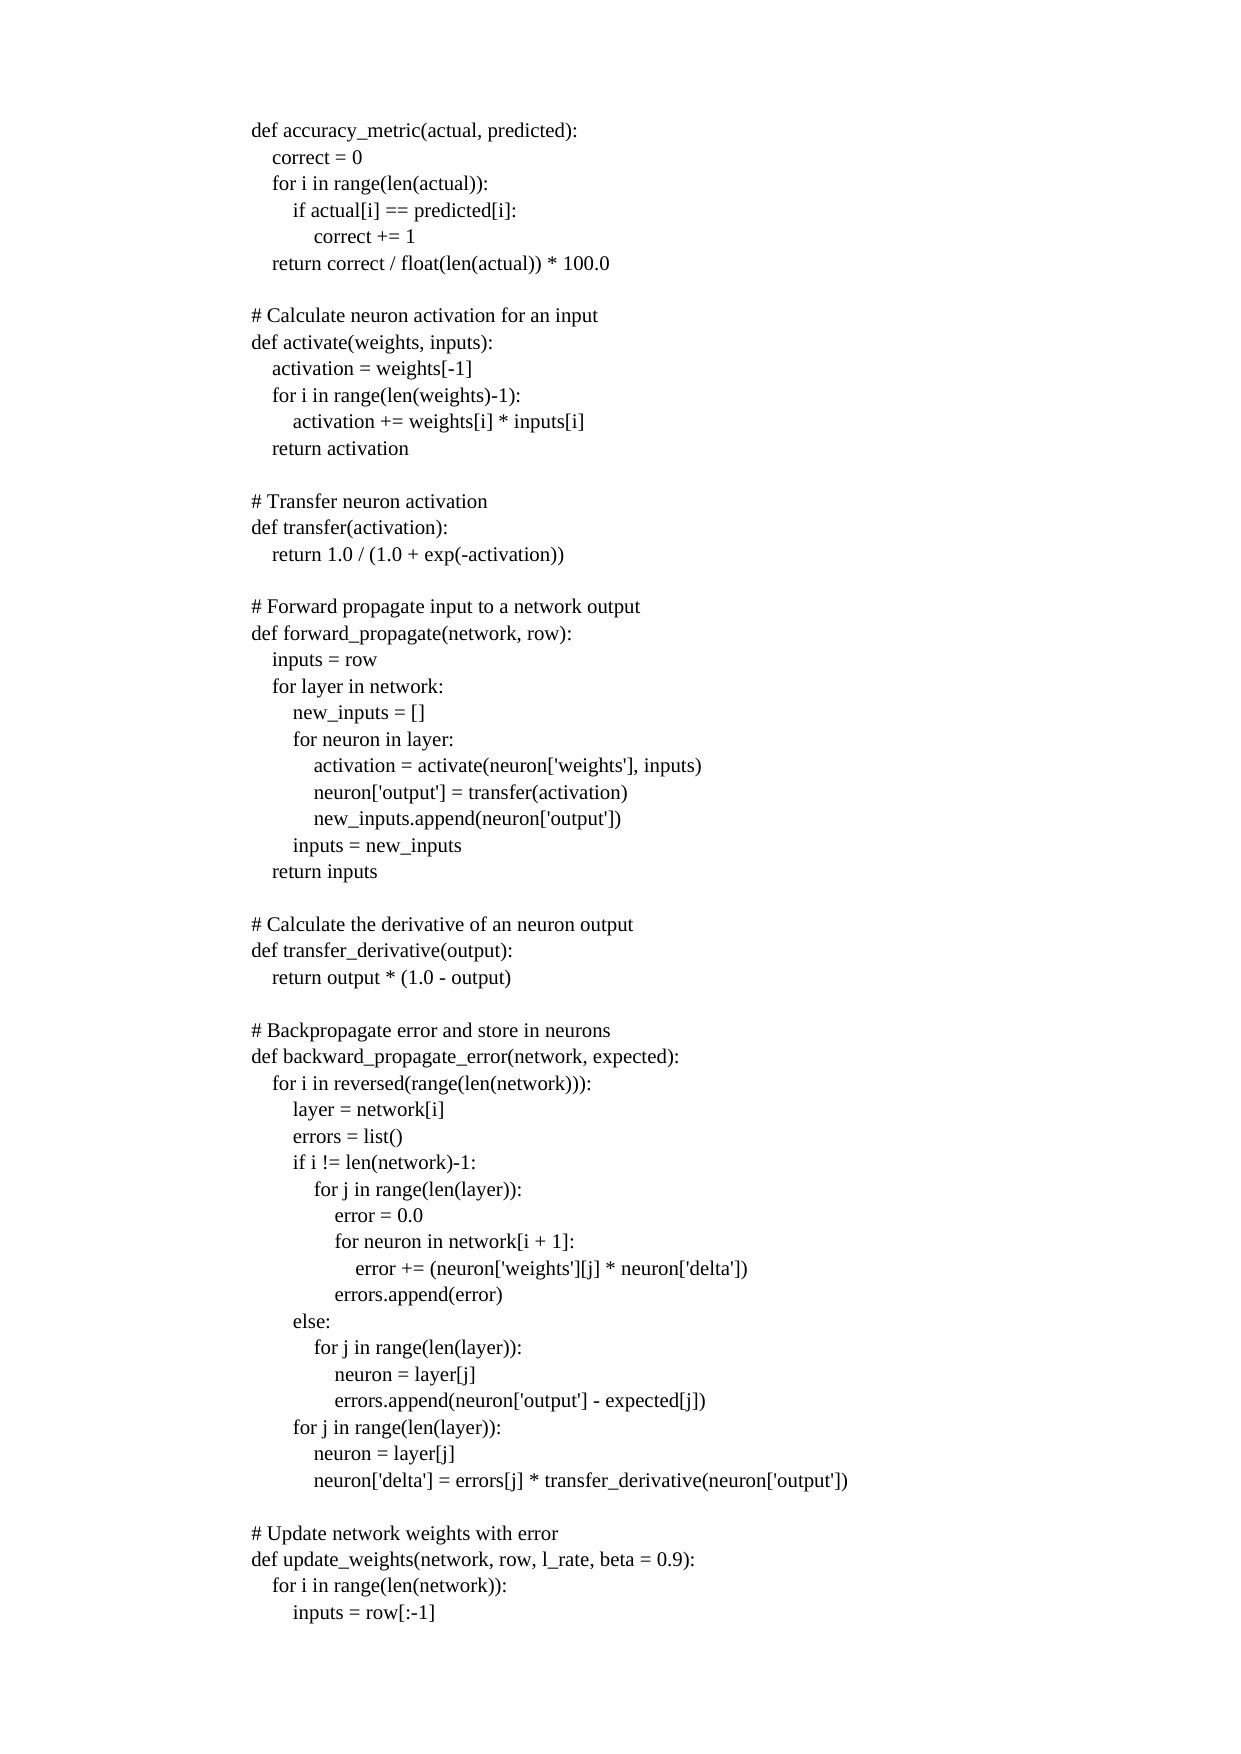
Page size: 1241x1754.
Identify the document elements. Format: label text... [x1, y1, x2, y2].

text def backward_propagate_error(network, expected): [251, 1044, 1181, 1068]
text new_inputs.append(neuron['output']) [251, 806, 1181, 830]
text error = 0.0 [251, 1203, 1181, 1227]
text return output * (1.0 - output) [251, 965, 1181, 989]
text # Update network weights with error [251, 1520, 1181, 1544]
text correct += 1 [251, 224, 1181, 248]
text for i in range(len(actual)): [251, 171, 1181, 195]
text return activation [251, 436, 1181, 460]
text layer = network[i] [251, 1097, 1181, 1121]
text else: [251, 1309, 1181, 1333]
text # Transfer neuron activation [251, 488, 1181, 513]
text return inputs [251, 859, 1181, 883]
text for i in range(len(weights)-1): [251, 383, 1181, 407]
text # Calculate the derivative of an neuron output [251, 912, 1181, 936]
text neuron = layer[j] [251, 1441, 1181, 1465]
text def update_weights(network, row, l_rate, beta = 0.9): [251, 1547, 1181, 1571]
text for i in reversed(range(len(network))): [251, 1071, 1181, 1095]
text activation = activate(neuron['weights'], inputs) [251, 753, 1181, 777]
text for j in range(len(layer)): [251, 1335, 1181, 1359]
text errors.append(neuron['output'] - expected[j]) [251, 1388, 1181, 1412]
text for neuron in layer: [251, 727, 1181, 751]
text def activate(weights, inputs): [251, 330, 1181, 354]
text correct = 0 [251, 144, 1181, 169]
text neuron = layer[j] [251, 1362, 1181, 1386]
text neuron['delta'] = errors[j] * transfer_derivative(neuron['output']) [251, 1467, 1181, 1492]
text return correct / float(len(actual)) * 100.0 [251, 250, 1181, 274]
text neuron['output'] = transfer(activation) [251, 779, 1181, 804]
text inputs = row [251, 647, 1181, 671]
text error += (neuron['weights'][j] * neuron['delta']) [251, 1256, 1181, 1280]
text if i != len(network)-1: [251, 1150, 1181, 1174]
text return 1.0 / (1.0 + exp(-activation)) [251, 541, 1181, 566]
text def forward_propagate(network, row): [251, 621, 1181, 645]
text def transfer(activation): [251, 515, 1181, 539]
text def transfer_derivative(output): [251, 938, 1181, 962]
text inputs = new_inputs [251, 832, 1181, 857]
text errors.append(error) [251, 1282, 1181, 1306]
text # Backpropagate error and store in neurons [251, 1018, 1181, 1042]
text activation = weights[-1] [251, 356, 1181, 380]
text for layer in network: [251, 674, 1181, 698]
text # Calculate neuron activation for an input [251, 303, 1181, 327]
text if actual[i] == predicted[i]: [251, 197, 1181, 222]
text def accuracy_metric(actual, predicted): [251, 118, 1181, 142]
text # Forward propagate input to a network output [251, 594, 1181, 618]
text for i in range(len(network)): [251, 1573, 1181, 1597]
text new_inputs = [] [251, 700, 1181, 724]
text for neuron in network[i + 1]: [251, 1229, 1181, 1253]
text for j in range(len(layer)): [251, 1176, 1181, 1201]
text for j in range(len(layer)): [251, 1414, 1181, 1439]
text activation += weights[i] * inputs[i] [251, 409, 1181, 433]
text errors = list() [251, 1123, 1181, 1148]
text inputs = row[:-1] [251, 1600, 1181, 1624]
